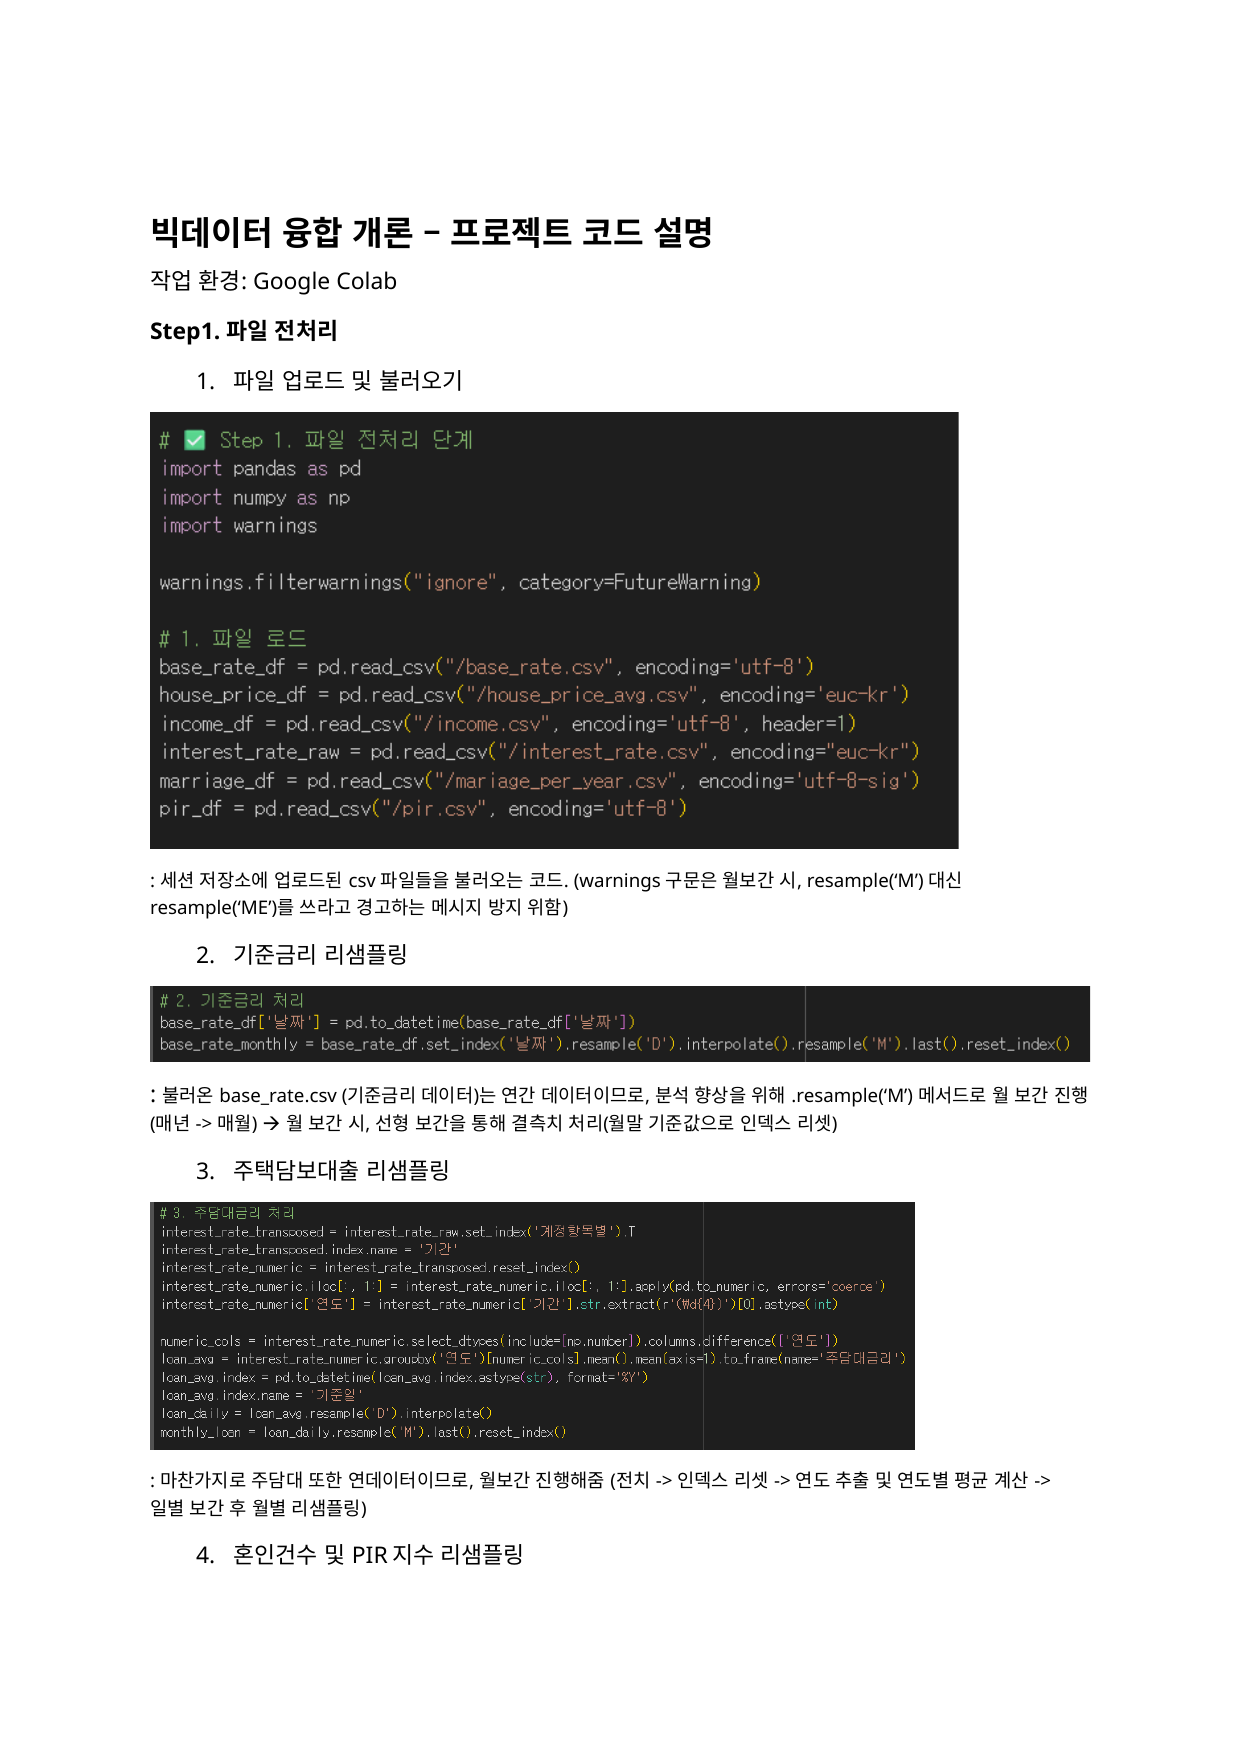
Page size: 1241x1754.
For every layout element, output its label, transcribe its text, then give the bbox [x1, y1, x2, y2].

list 파일 업로드 및 불러오기 [196, 363, 1090, 396]
subtitle 빅데이터 융합 개론 – 프로젝트 코드 설명 [150, 206, 1090, 254]
picture [150, 412, 959, 849]
text : 세션 저장소에 업로드된 csv 파일들을 불러오는 코드. (warnings 구문은 월보간 시, resample(‘M’) 대신 resample(‘ME’)를 쓰라고 경고하는 메시지 방지 위함) [150, 866, 1090, 920]
list 주택담보대출 리샘플링 [196, 1153, 1090, 1186]
picture [150, 1202, 915, 1450]
picture [150, 986, 1091, 1062]
text : 불러온 base_rate.csv (기준금리 데이터)는 연간 데이터이므로, 분석 향상을 위해 .resample(‘M’) 메서드로 월 보간 진행 (매년 -> 매월) 월 보간 시, 선형 보간을 통해 결측치 처리(월말 기준값으로 인덱스 리셋) [150, 1078, 1090, 1136]
list 혼인건수 및 PIR지수 리샘플링 [196, 1537, 1090, 1570]
text Step1. 파일 전처리 [150, 313, 1090, 346]
list 기준금리 리샘플링 [196, 937, 1090, 970]
text : 마찬가지로 주담대 또한 연데이터이므로, 월보간 진행해줌 (전치 -> 인덱스 리셋 -> 연도 추출 및 연도별 평균 계산 -> 일별 보간 후 월별 리샘플링) [150, 1466, 1090, 1520]
text 작업 환경: Google Colab [150, 263, 1090, 296]
